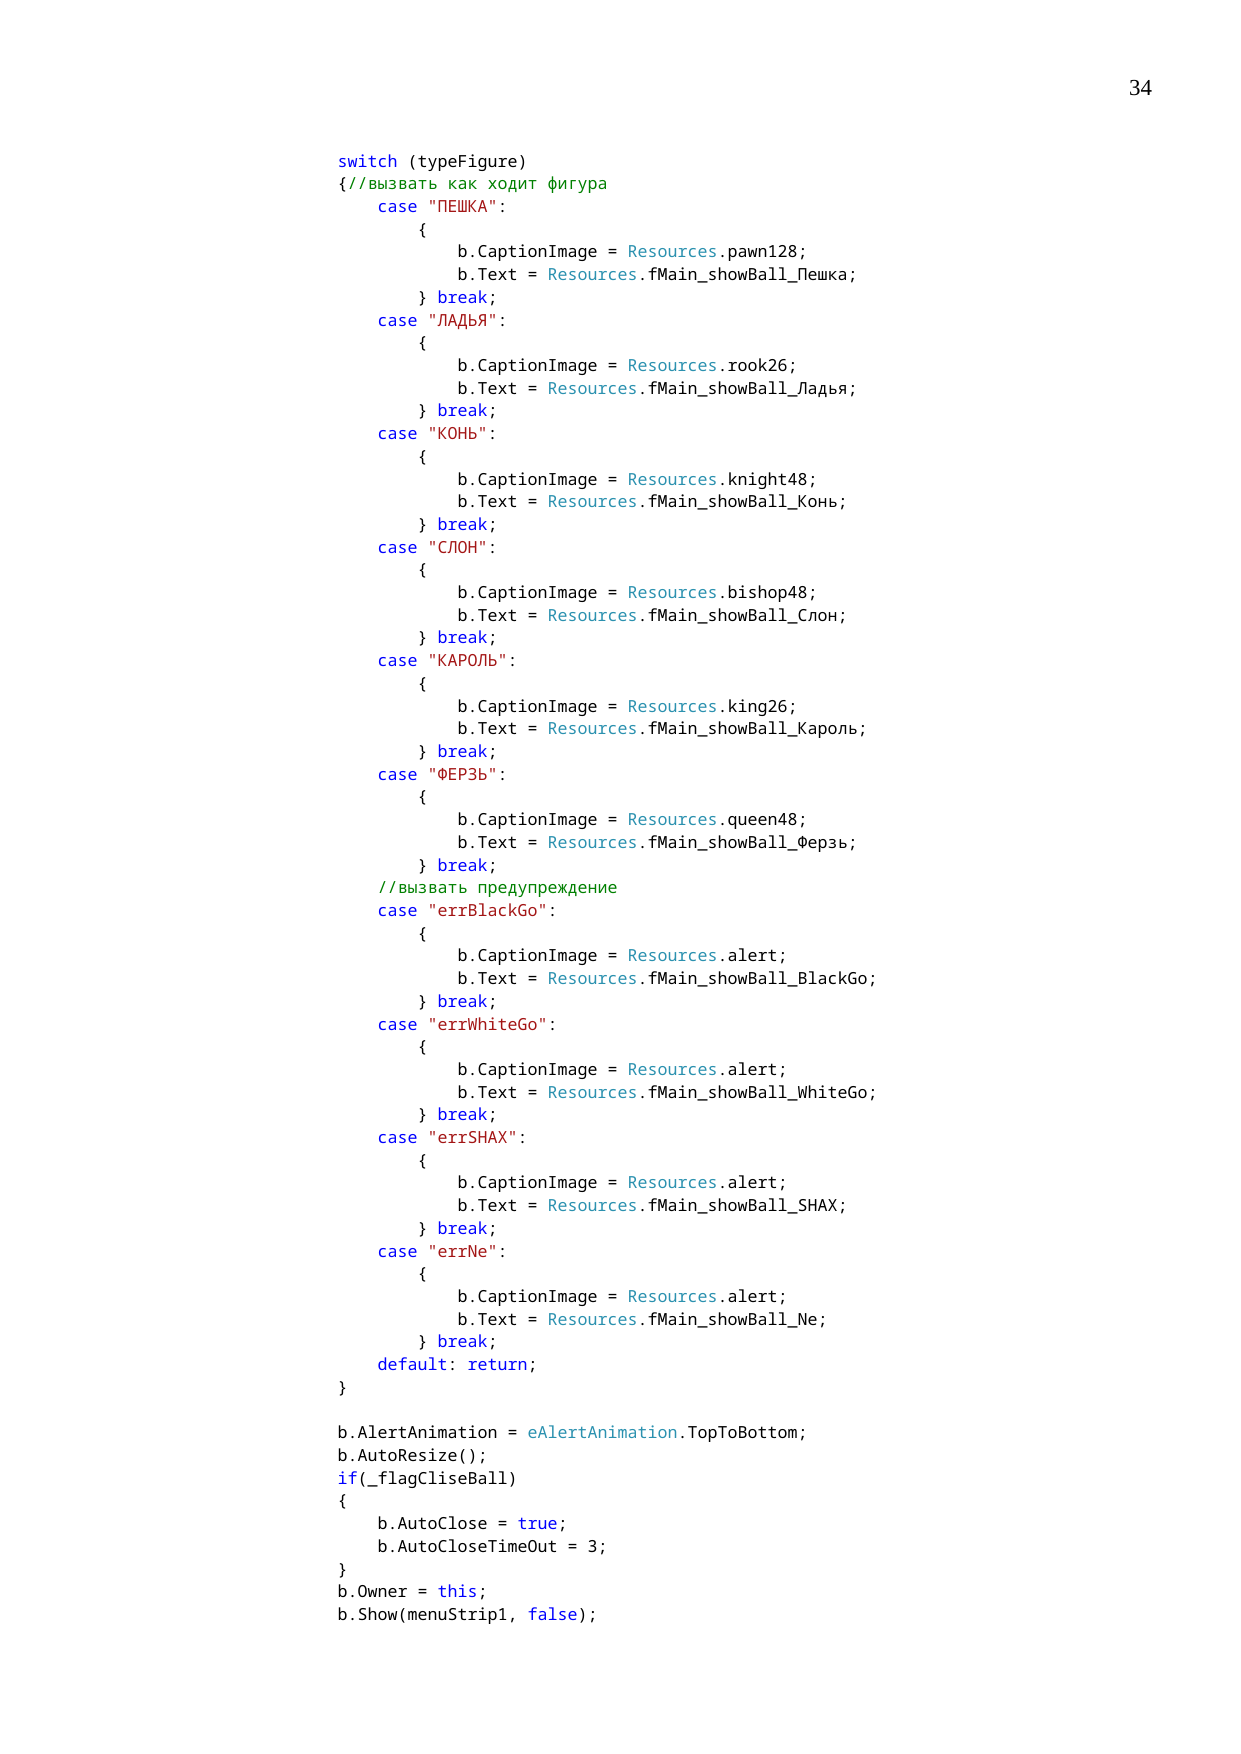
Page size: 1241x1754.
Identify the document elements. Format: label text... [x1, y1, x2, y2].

text b.Text = Resources.fMain_showBall_Слон; [177, 603, 1152, 626]
text b.Text = Resources.fMain_showBall_Ферзь; [177, 830, 1152, 853]
text { [177, 785, 1152, 808]
text case "errBlackGo": [177, 898, 1152, 921]
text b.Text = Resources.fMain_showBall_WhiteGo; [177, 1080, 1152, 1103]
text b.Text = Resources.fMain_showBall_Ладья; [177, 376, 1152, 399]
text b.CaptionImage = Resources.bishop48; [177, 581, 1152, 603]
text } break; [177, 285, 1152, 308]
text b.Text = Resources.fMain_showBall_Пешка; [177, 263, 1152, 285]
text } break; [177, 399, 1152, 422]
text b.CaptionImage = Resources.queen48; [177, 808, 1152, 830]
text b.CaptionImage = Resources.rook26; [177, 353, 1152, 376]
text } break; [177, 1216, 1152, 1239]
text } break; [177, 989, 1152, 1012]
text } break; [177, 853, 1152, 876]
text } break; [177, 512, 1152, 535]
text } break; [177, 1330, 1152, 1353]
text b.CaptionImage = Resources.pawn128; [177, 240, 1152, 263]
text } break; [177, 1103, 1152, 1126]
text { [177, 217, 1152, 240]
text {//вызвать как ходит фигура [177, 172, 1152, 194]
text case "ЛАДЬЯ": [177, 308, 1152, 331]
text { [177, 558, 1152, 581]
text { [177, 671, 1152, 694]
text b.Text = Resources.fMain_showBall_SHAX; [177, 1194, 1152, 1216]
text { [177, 1489, 1152, 1512]
text b.Owner = this; [177, 1580, 1152, 1602]
text //вызвать предупреждение [177, 876, 1152, 898]
text case "КОНЬ": [177, 422, 1152, 444]
text b.AutoClose = true; [177, 1512, 1152, 1534]
text if(_flagCliseBall) [177, 1466, 1152, 1489]
text b.Text = Resources.fMain_showBall_Кароль; [177, 717, 1152, 739]
text b.Show(menuStrip1, false); [177, 1602, 1152, 1625]
text } [177, 1557, 1152, 1580]
text b.AutoResize(); [177, 1443, 1152, 1466]
text } break; [177, 739, 1152, 762]
text b.Text = Resources.fMain_showBall_Конь; [177, 490, 1152, 512]
text b.CaptionImage = Resources.alert; [177, 1284, 1152, 1307]
text b.AlertAnimation = eAlertAnimation.TopToBottom; [177, 1421, 1152, 1443]
text b.AutoCloseTimeOut = 3; [177, 1534, 1152, 1557]
text case "ФЕРЗЬ": [177, 762, 1152, 785]
text { [177, 1262, 1152, 1284]
text } break; [177, 626, 1152, 649]
text { [177, 1148, 1152, 1171]
text case "errNe": [177, 1239, 1152, 1262]
text b.CaptionImage = Resources.knight48; [177, 467, 1152, 490]
text case "ПЕШКА": [177, 194, 1152, 217]
text switch (typeFigure) [177, 149, 1152, 172]
text case "errSHAX": [177, 1126, 1152, 1148]
text { [177, 1035, 1152, 1057]
text b.Text = Resources.fMain_showBall_BlackGo; [177, 967, 1152, 989]
text b.CaptionImage = Resources.king26; [177, 694, 1152, 717]
text b.CaptionImage = Resources.alert; [177, 1057, 1152, 1080]
text default: return; [177, 1353, 1152, 1375]
text case "КАРОЛЬ": [177, 649, 1152, 671]
text case "СЛОН": [177, 535, 1152, 558]
text b.CaptionImage = Resources.alert; [177, 944, 1152, 967]
text { [177, 921, 1152, 944]
text } [177, 1375, 1152, 1398]
text b.Text = Resources.fMain_showBall_Ne; [177, 1307, 1152, 1330]
text case "errWhiteGo": [177, 1012, 1152, 1035]
text b.CaptionImage = Resources.alert; [177, 1171, 1152, 1194]
text { [177, 444, 1152, 467]
text { [177, 331, 1152, 353]
